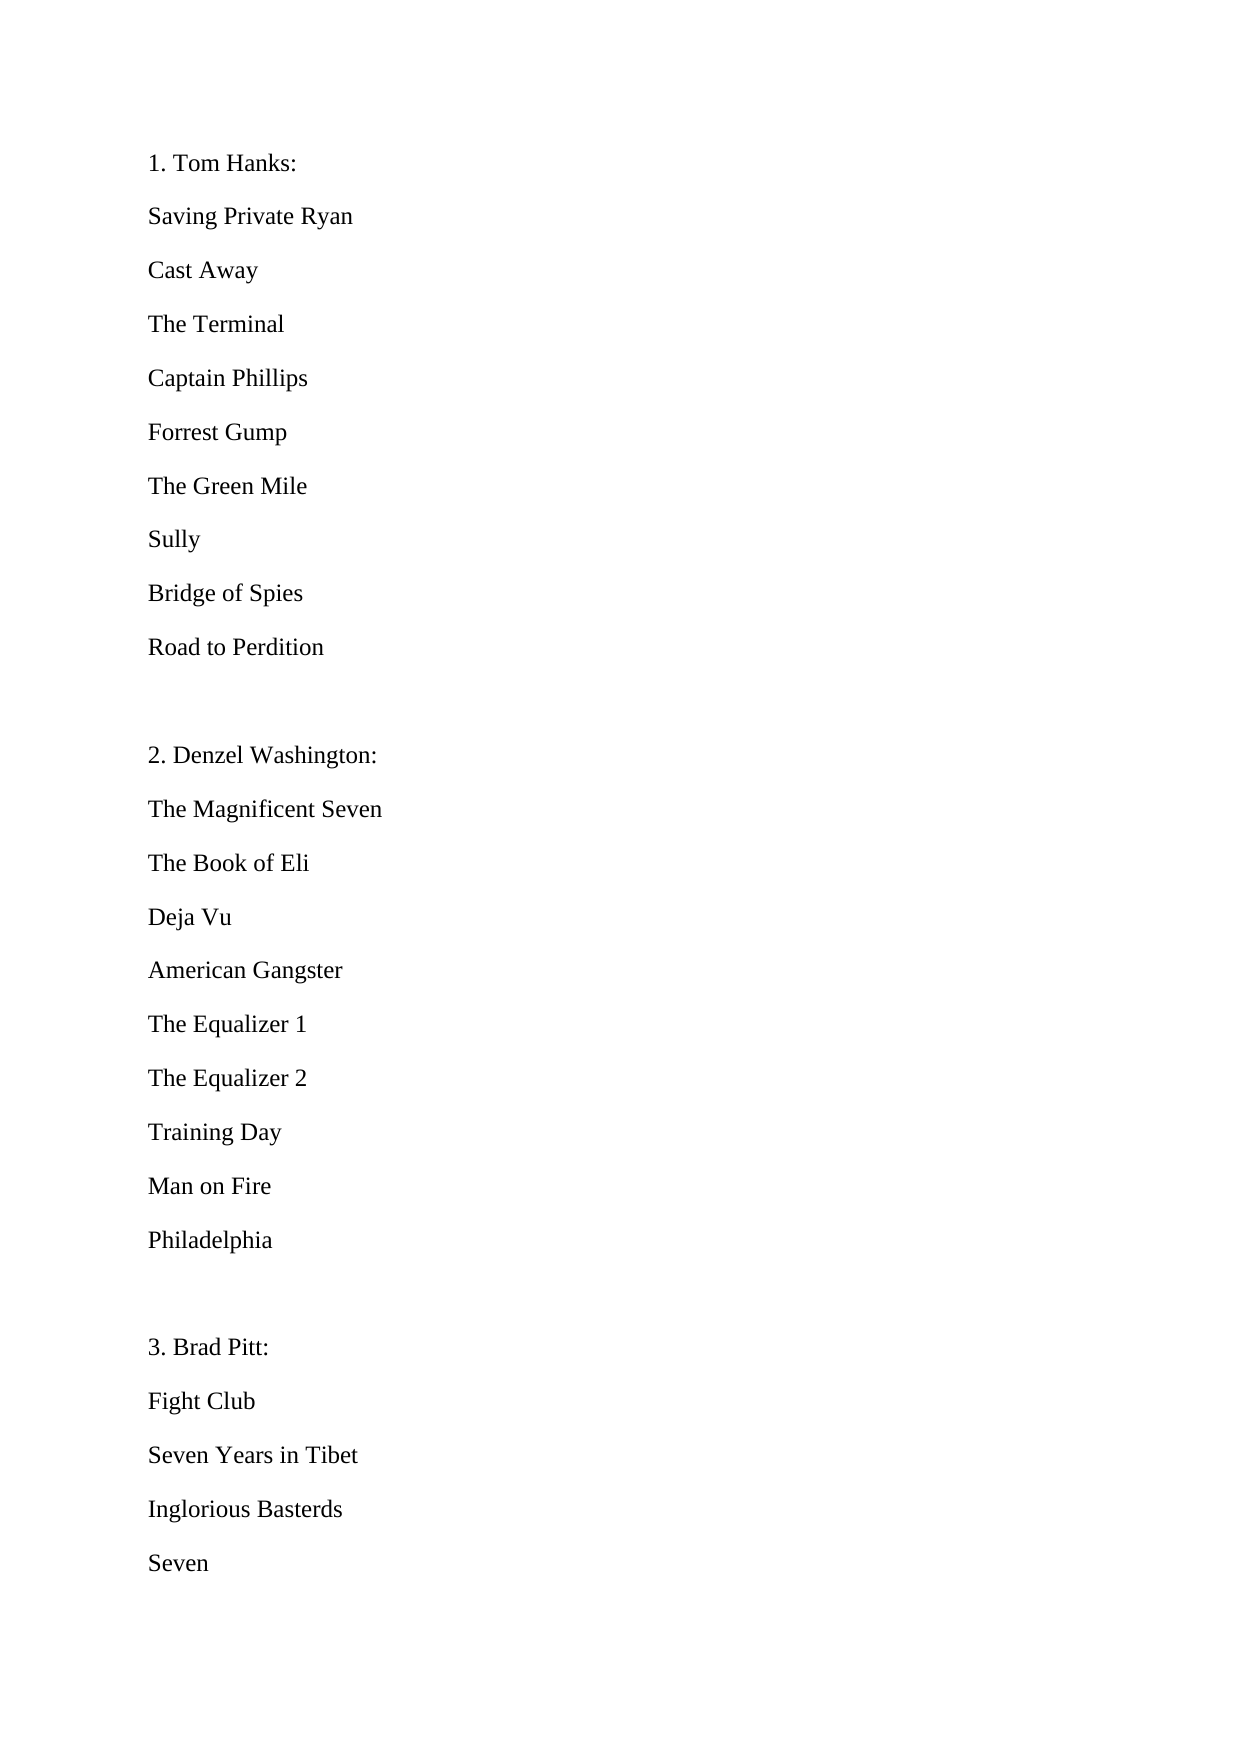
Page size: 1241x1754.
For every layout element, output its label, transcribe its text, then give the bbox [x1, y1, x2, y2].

text The Magnificent Seven [148, 794, 1093, 823]
text 2. Denzel Washington: [148, 740, 1093, 769]
text American Gangster [148, 955, 1093, 984]
text Philadelphia [148, 1225, 1093, 1253]
text Cast Away [148, 255, 1093, 284]
text Training Day [148, 1117, 1093, 1146]
text Seven Years in Tibet [148, 1440, 1093, 1469]
text Bridge of Spies [148, 578, 1093, 607]
text Sully [148, 524, 1093, 553]
text Forrest Gump [148, 417, 1093, 446]
text The Book of Eli [148, 848, 1093, 876]
text Captain Phillips [148, 363, 1093, 392]
text Man on Fire [148, 1171, 1093, 1199]
text 3. Brad Pitt: [148, 1332, 1093, 1361]
text 1. Tom Hanks: [148, 148, 1093, 176]
text The Equalizer 2 [148, 1063, 1093, 1092]
text Deja Vu [148, 902, 1093, 930]
text Saving Private Ryan [148, 201, 1093, 230]
text The Equalizer 1 [148, 1009, 1093, 1038]
text The Terminal [148, 309, 1093, 338]
text Seven [148, 1548, 1093, 1577]
text Inglorious Basterds [148, 1494, 1093, 1523]
text Fight Club [148, 1386, 1093, 1415]
text The Green Mile [148, 471, 1093, 499]
text Road to Perdition [148, 632, 1093, 661]
